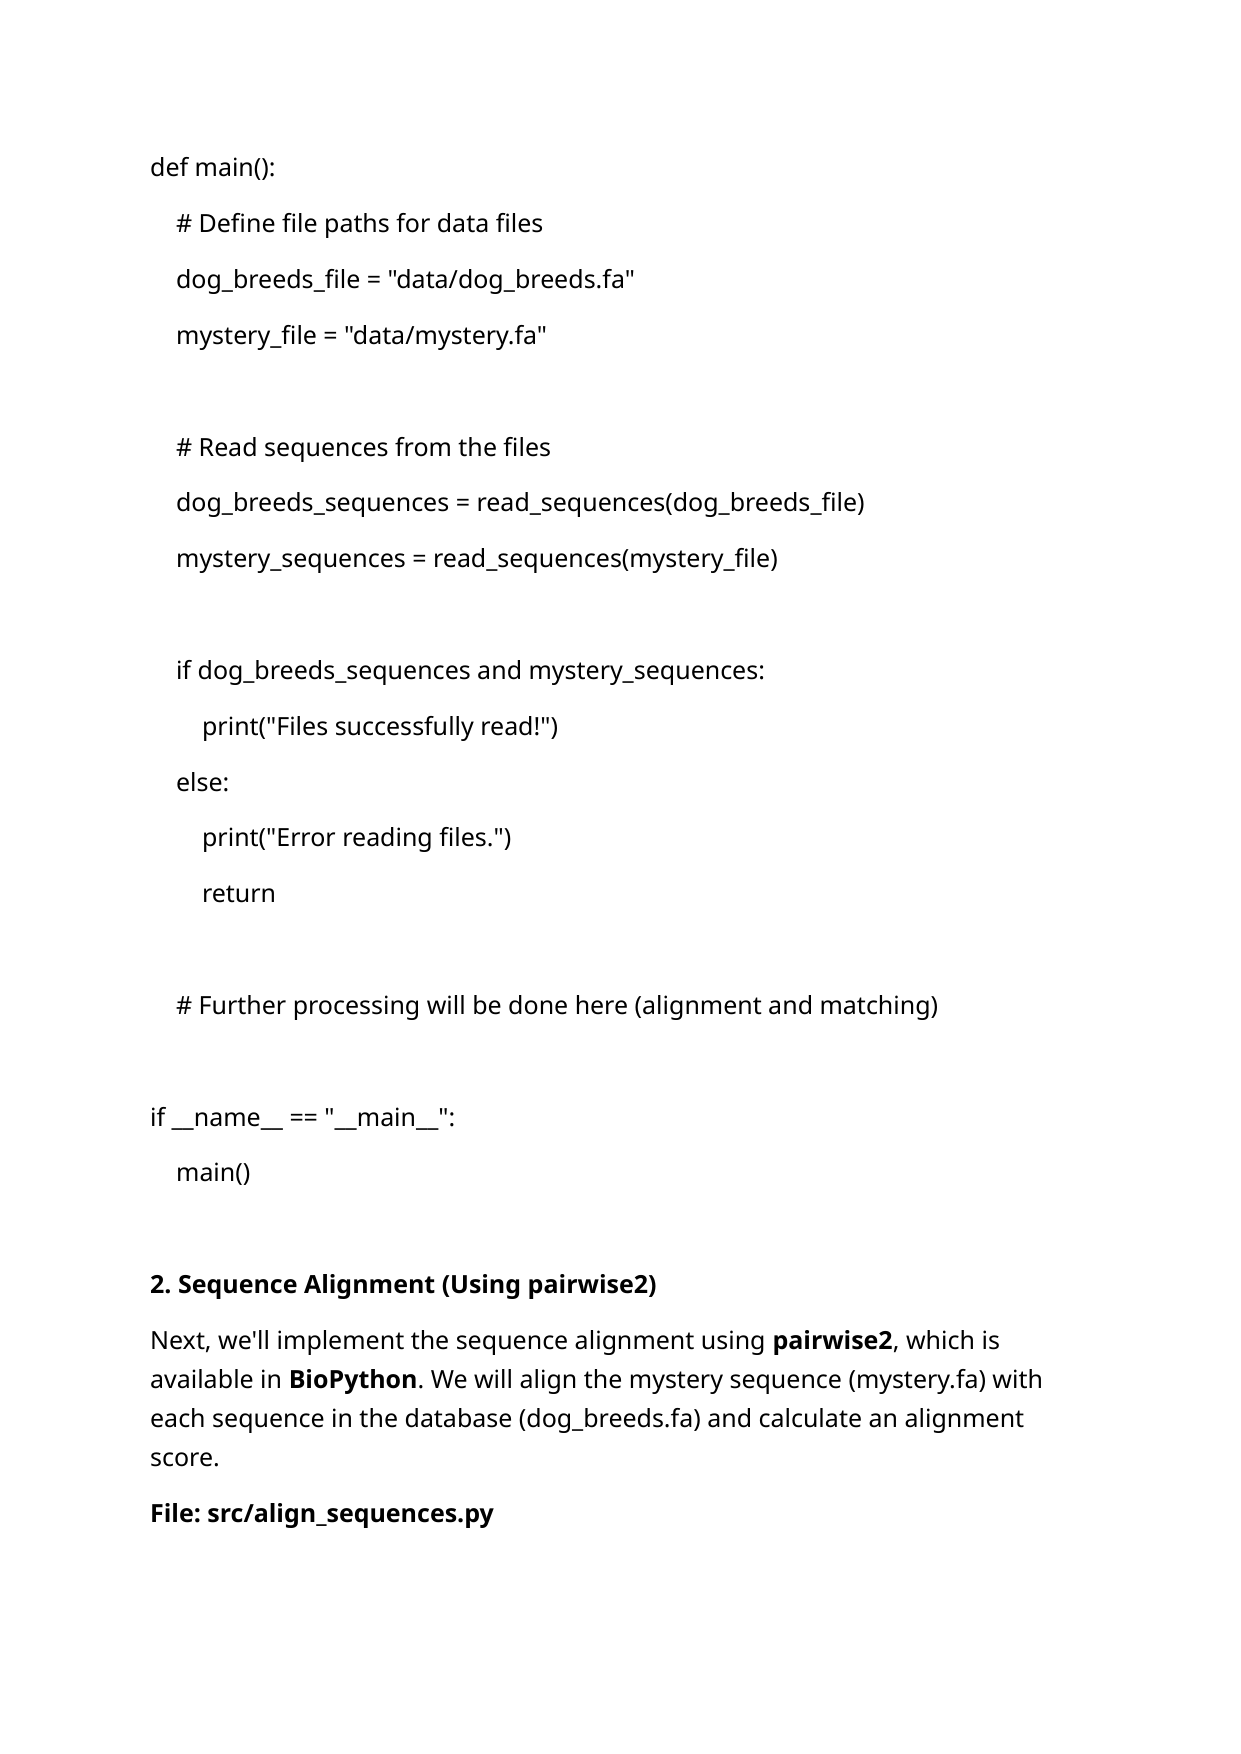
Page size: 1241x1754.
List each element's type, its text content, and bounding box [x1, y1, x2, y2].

text Next, we'll implement the sequence alignment using pairwise2, which is available in BioPython. We will align the mystery sequence (mystery.fa) with each sequence in the database (dog_breeds.fa) and calculate an alignment score. [150, 1322, 1090, 1474]
text if __name__ == "__main__": [150, 1099, 1090, 1133]
text File: src/align_sequences.py [150, 1496, 1090, 1530]
text def main(): [150, 150, 1090, 184]
text else: [150, 764, 1090, 798]
text main() [150, 1155, 1090, 1189]
text 2. Sequence Alignment (Using pairwise2) [150, 1267, 1090, 1301]
text dog_breeds_file = "data/dog_breeds.fa" [150, 262, 1090, 296]
text mystery_sequences = read_sequences(mystery_file) [150, 541, 1090, 575]
text print("Files successfully read!") [150, 708, 1090, 742]
text return [150, 876, 1090, 910]
text dog_breeds_sequences = read_sequences(dog_breeds_file) [150, 485, 1090, 519]
text # Define file paths for data files [150, 206, 1090, 240]
text # Read sequences from the files [150, 429, 1090, 463]
text print("Error reading files.") [150, 820, 1090, 854]
text if dog_breeds_sequences and mystery_sequences: [150, 652, 1090, 687]
text mystery_file = "data/mystery.fa" [150, 317, 1090, 352]
text # Further processing will be done here (alignment and matching) [150, 987, 1090, 1022]
